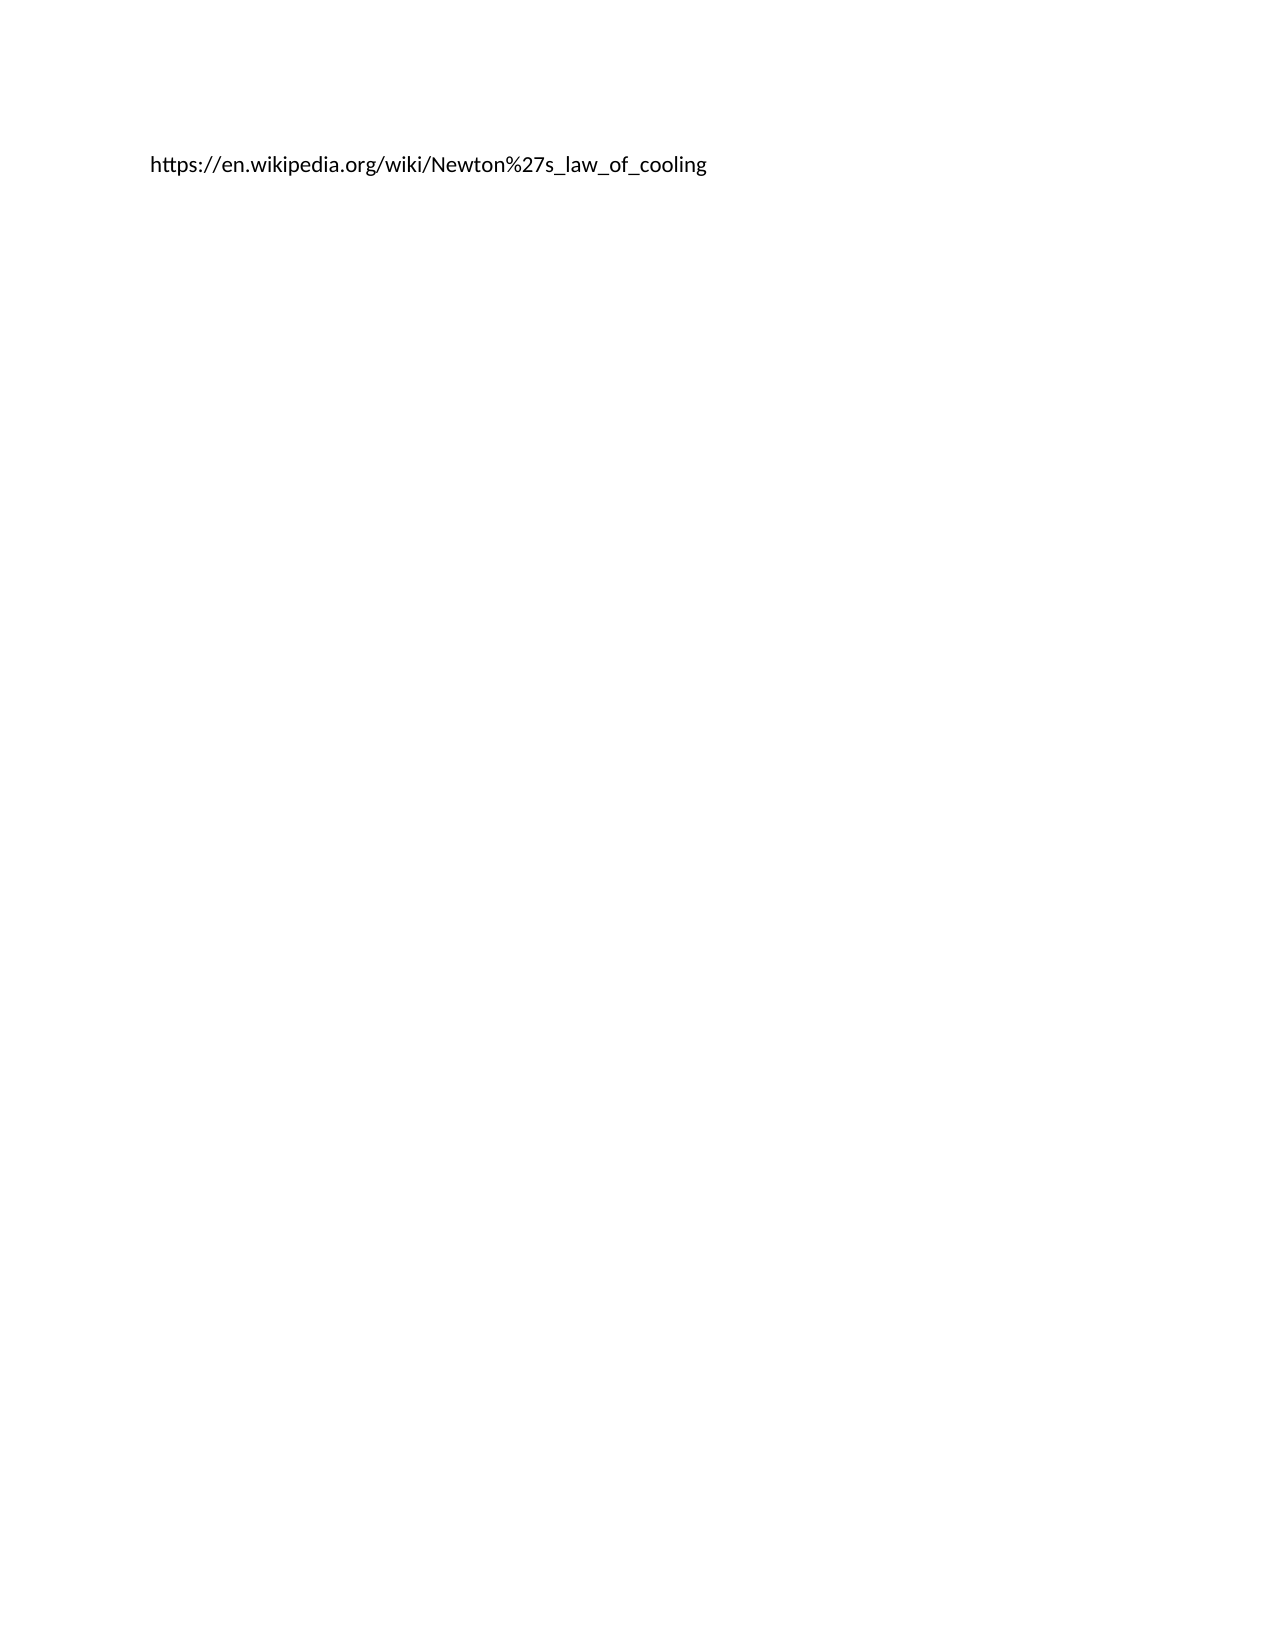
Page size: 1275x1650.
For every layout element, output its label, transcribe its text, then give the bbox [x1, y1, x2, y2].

text https://en.wikipedia.org/wiki/Newton%27s_law_of_cooling [150, 150, 1125, 178]
